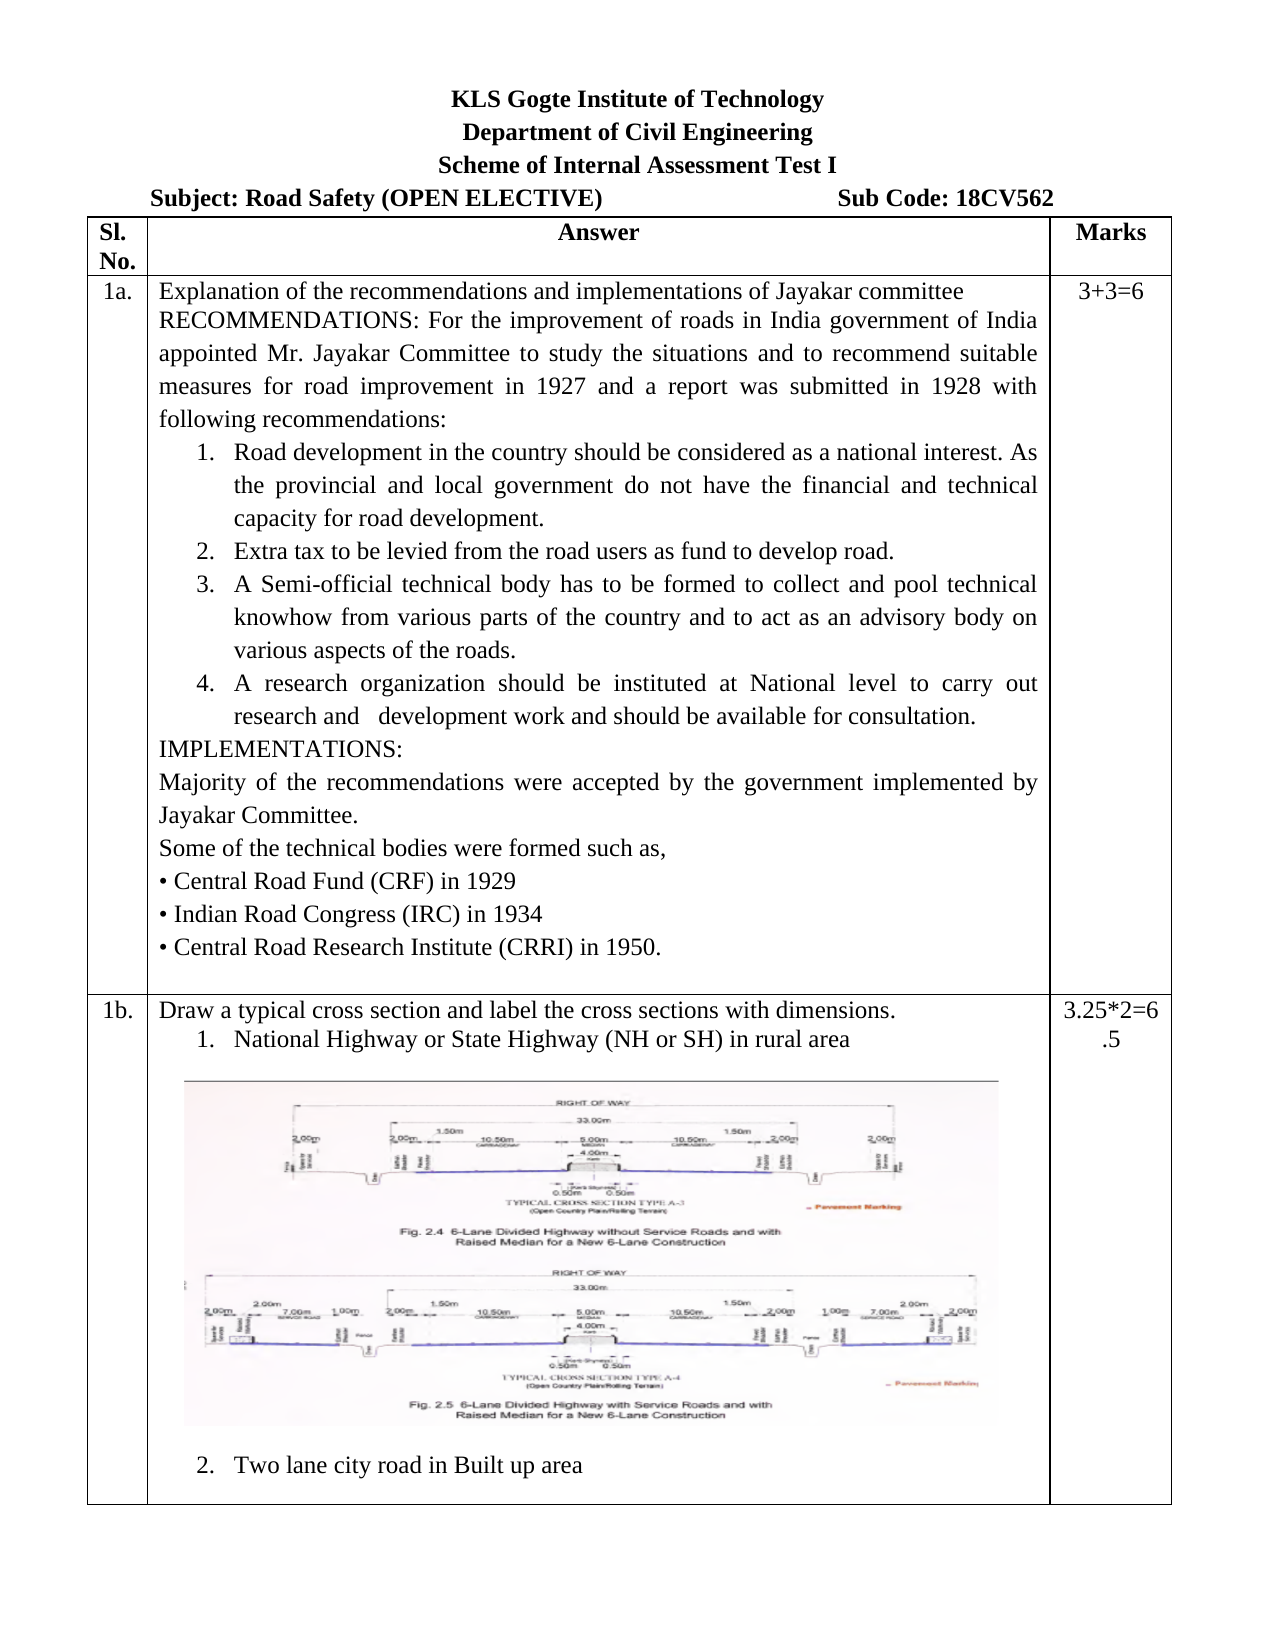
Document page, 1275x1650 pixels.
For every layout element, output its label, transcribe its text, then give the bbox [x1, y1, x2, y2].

table_header Answer [148, 218, 1049, 275]
table_header Sl. No. [88, 218, 147, 275]
subtitle Department of Civil Engineering [150, 117, 1125, 146]
table_cell 1a. [88, 276, 147, 994]
text Scheme of Internal Assessment Test I [150, 150, 1125, 179]
table_cell 3.25*2=6.5 [1051, 995, 1171, 1504]
picture [185, 1081, 999, 1426]
table_cell Explanation of the recommendations and implementations of Jayakar committee RECOMMENDATIONS: For the improvement of roads in India government of India appointed Mr. Jayakar Committee to study the situations and to recommend suitable measures for road improvement in 1927 and a report was submitted in 1928 with following recommendations: Road development in the country should be considered as a national interest. As the provincial and local government do not have the financial and technical capacity for road development. Extra tax to be levied from the road users as fund to develop road. A Semi-official technical body has to be formed to collect and pool technical knowhow from various parts of the country and to act as an advisory body on various aspects of the roads. A research organization should be instituted at National level to carry out research and development work and should be available for consultation. IMPLEMENTATIONS: Majority of the recommendations were accepted by the government implemented by Jayakar Committee. Some of the technical bodies were formed such as, • Central Road Fund (CRF) in 1929 • Indian Road Congress (IRC) in 1934 • Central Road Research Institute (CRRI) in 1950. [148, 276, 1049, 994]
table_header Marks [1051, 218, 1171, 275]
subtitle KLS Gogte Institute of Technology [150, 84, 1125, 113]
text Subject: Road Safety (OPEN ELECTIVE) Sub Code: 18CV562 [61, 183, 1198, 212]
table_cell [148, 995, 1049, 1504]
table_cell 3+3=6 [1051, 276, 1171, 994]
table_cell 1b. [88, 995, 147, 1504]
